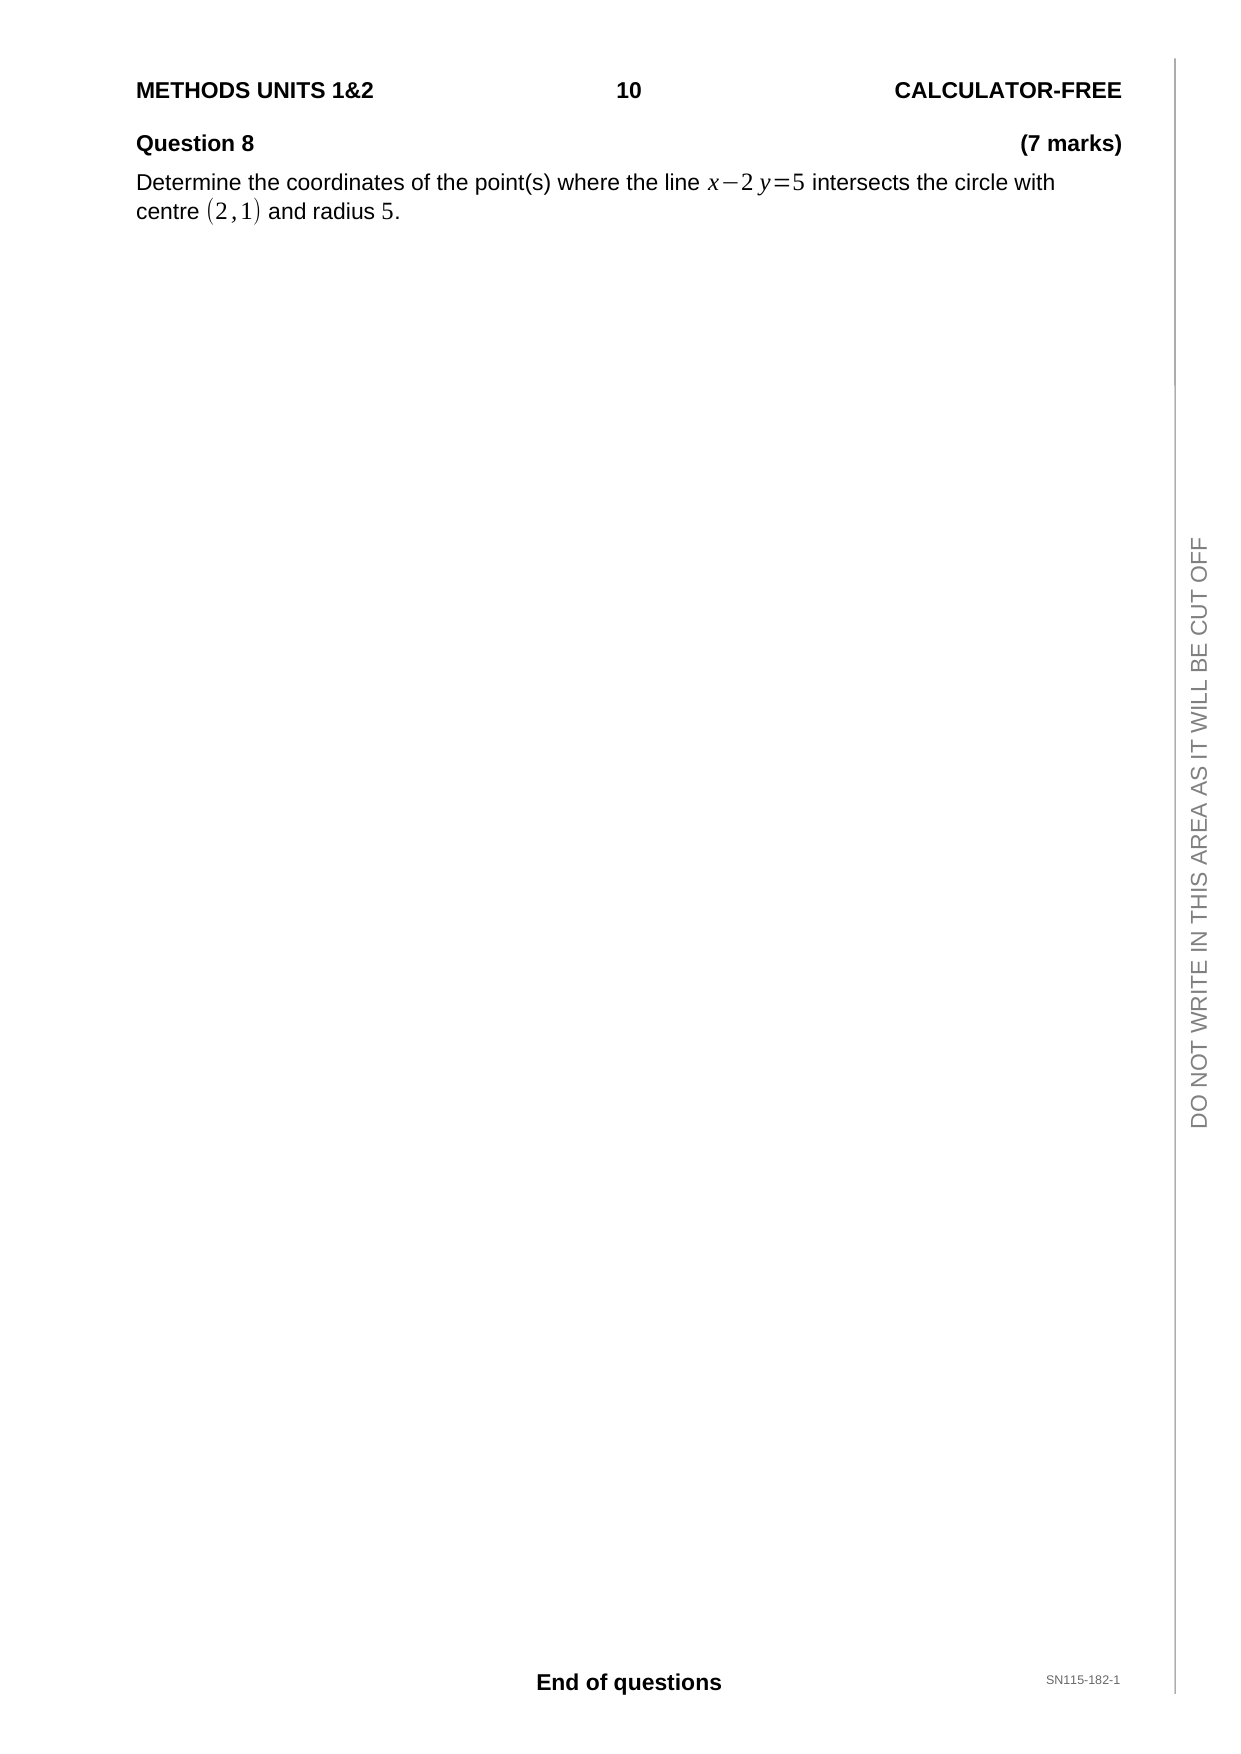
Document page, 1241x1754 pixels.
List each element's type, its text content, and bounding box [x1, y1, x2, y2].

text Question 8 (7 marks) [136, 130, 1122, 156]
text Determine the coordinates of the point(s) where the line intersects the circle with centre and radius . [136, 169, 1122, 226]
